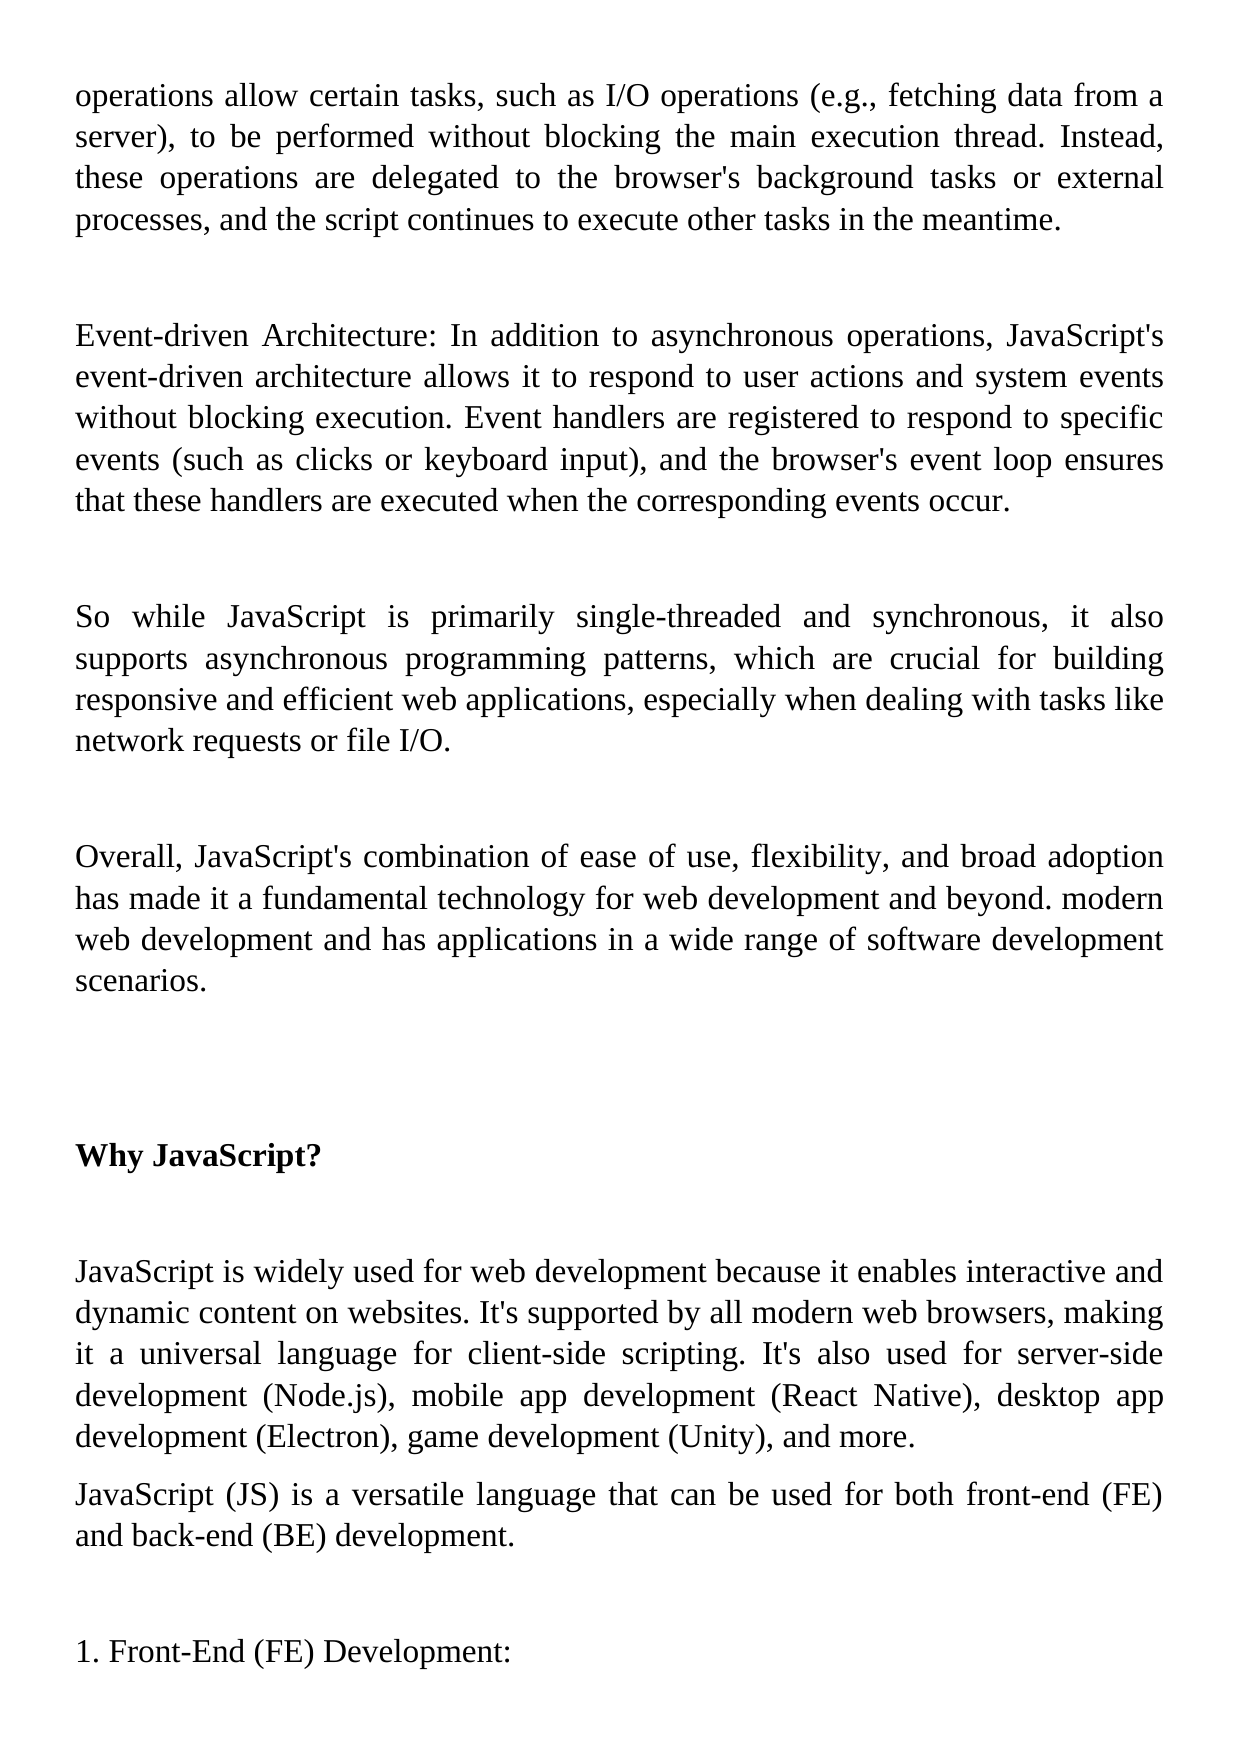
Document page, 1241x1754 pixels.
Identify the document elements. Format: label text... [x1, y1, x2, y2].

text JavaScript is widely used for web development because it enables interactive and dynamic content on websites. It's supported by all modern web browsers, making it a universal language for client-side scripting. It's also used for server-side development (Node.js), mobile app development (React Native), desktop app development (Electron), game development (Unity), and more. [75, 1251, 1165, 1454]
text Event-driven Architecture: In addition to asynchronous operations, JavaScript's event-driven architecture allows it to respond to user actions and system events without blocking execution. Event handlers are registered to respond to specific events (such as clicks or keyboard input), and the browser's event loop ensures that these handlers are executed when the corresponding events occur. [75, 315, 1165, 519]
text Why JavaScript? [75, 1135, 1165, 1173]
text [75, 75, 1165, 237]
text Overall, JavaScript's combination of ease of use, flexibility, and broad adoption has made it a fundamental technology for web development and beyond. modern web development and has applications in a wide range of software development scenarios. [75, 837, 1165, 999]
text 1. Front-End (FE) Development: [75, 1632, 1165, 1670]
text JavaScript (JS) is a versatile language that can be used for both front-end (FE) and back-end (BE) development. [75, 1474, 1165, 1554]
text So while JavaScript is primarily single-threaded and synchronous, it also supports asynchronous programming patterns, which are crucial for building responsive and efficient web applications, especially when dealing with tasks like network requests or file I/O. [75, 597, 1165, 759]
